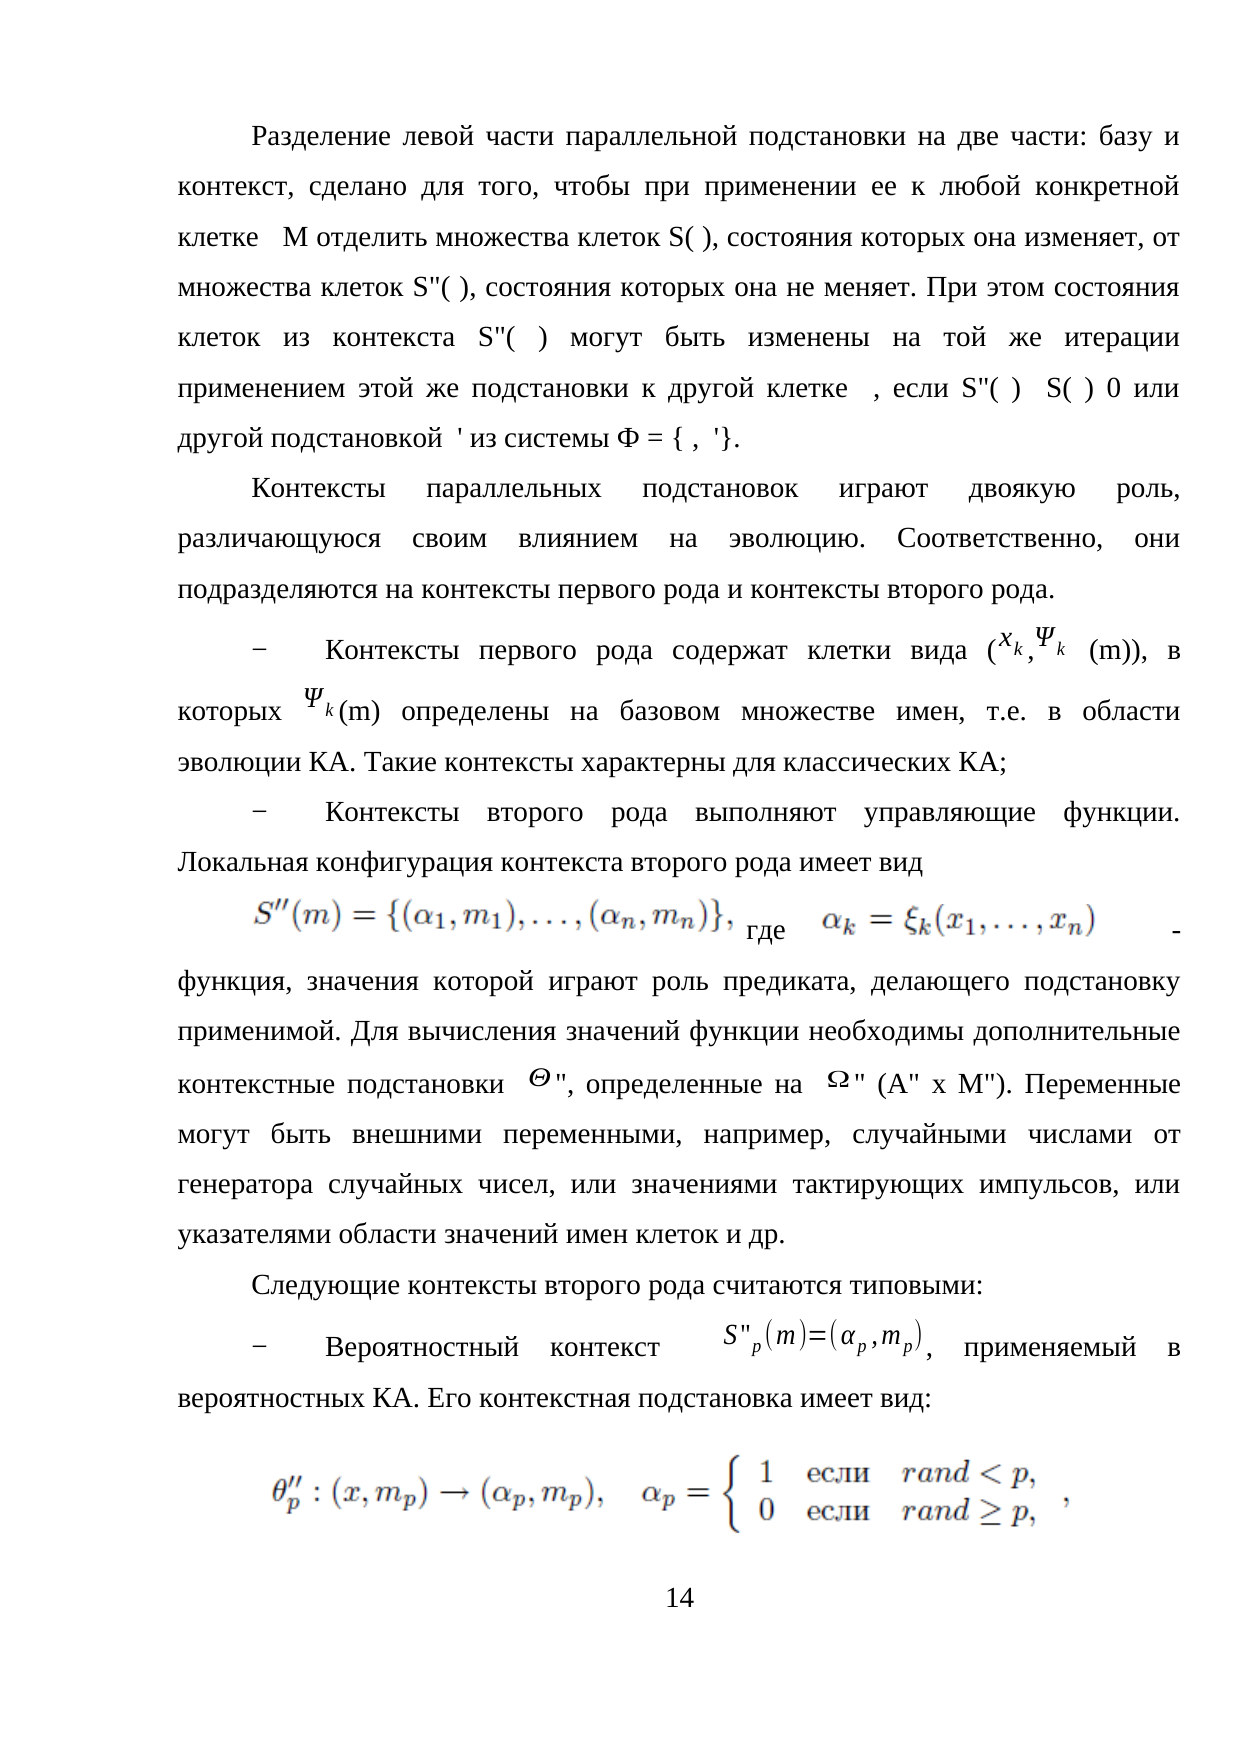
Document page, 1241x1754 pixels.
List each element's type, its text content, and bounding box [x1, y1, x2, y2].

text Контексты параллельных подстановок играют двоякую роль, различающуюся своим влиянием на эволюцию. Соответственно, они подразделяются на контексты первого рода и контексты второго рода. [177, 470, 1181, 604]
list Контексты первого рода содержат клетки вида (, (m)), в которых (m) определены на базовом множестве имен, т.е. в области эволюции КА. Такие контексты характерны для классических КА; [177, 621, 1181, 777]
picture [251, 894, 747, 940]
list Контексты второго рода выполняют управляющие функции. Локальная конфигурация контекста второго рода имеет вид [177, 794, 1181, 878]
text Следующие контексты второго рода считаются типовыми: [177, 1267, 1181, 1301]
list Вероятностный контекст , применяемый в вероятностных КА. Его контекстная подстановка имеет вид: [177, 1317, 1181, 1413]
text где - функция, значения которой играют роль предиката, делающего подстановку применимой. Для вычисления значений функции необходимы дополнительные контекстные подстановки ", определенные на " (A" х М"). Переменные могут быть внешними переменными, например, случайными числами от генератора случайных чисел, или значениями тактирующих импульсов, или указателями области значений имен клеток и др. [177, 895, 1181, 1250]
text Разделение левой части параллельной подстановки на две части: базу и контекст, сделано для того, чтобы при применении ее к любой конкретной клетке М отделить множества клеток S( ), состояния которых она изменяет, от множества клеток S"( ), состояния которых она не меняет. При этом состояния клеток из контекста S"( ) могут быть изменены на той же итерации применением этой же подстановки к другой клетке , если S"( ) S( ) 0 или другой подстановкой ' из системы Ф = { , '}. [177, 118, 1181, 453]
picture [256, 1430, 1102, 1541]
picture [820, 904, 1103, 940]
